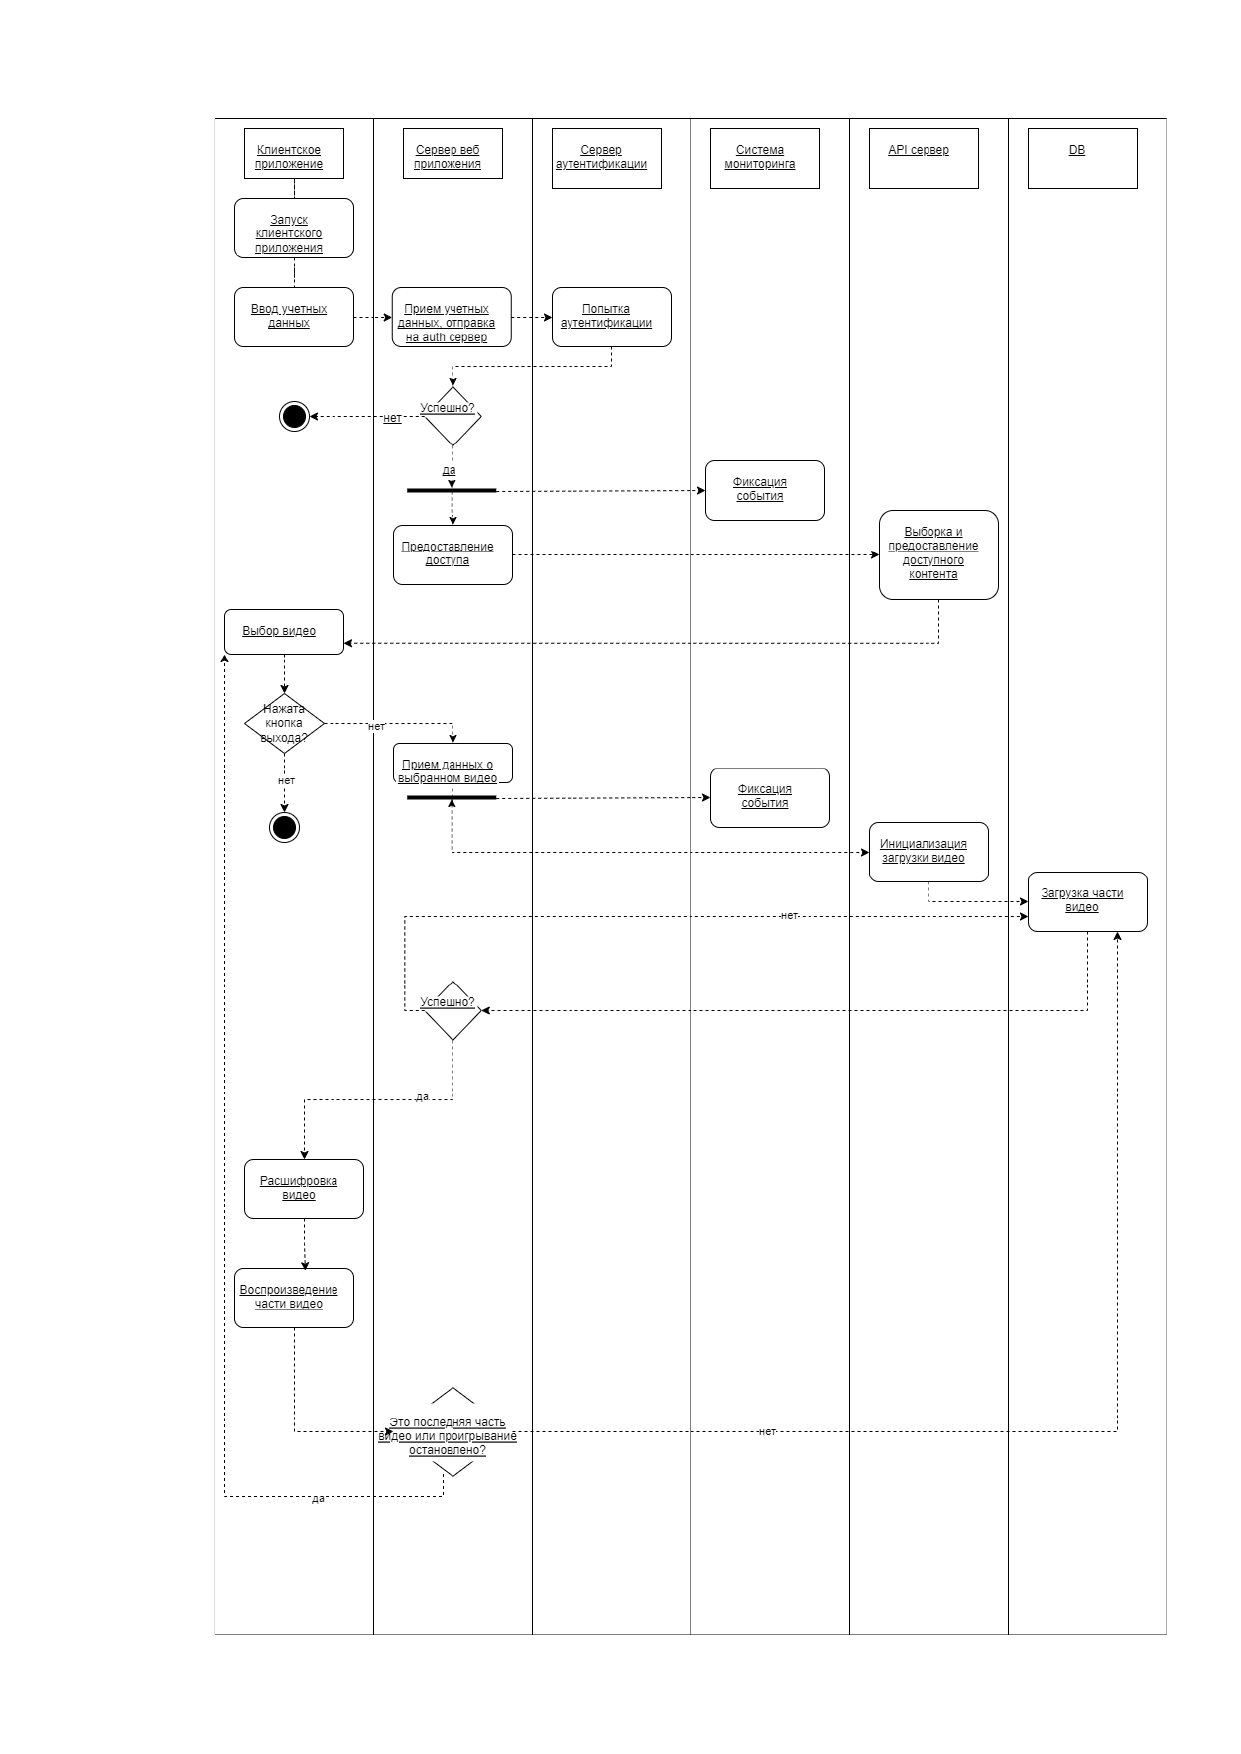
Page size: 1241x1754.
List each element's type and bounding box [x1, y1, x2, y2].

picture [214, 118, 1167, 1635]
